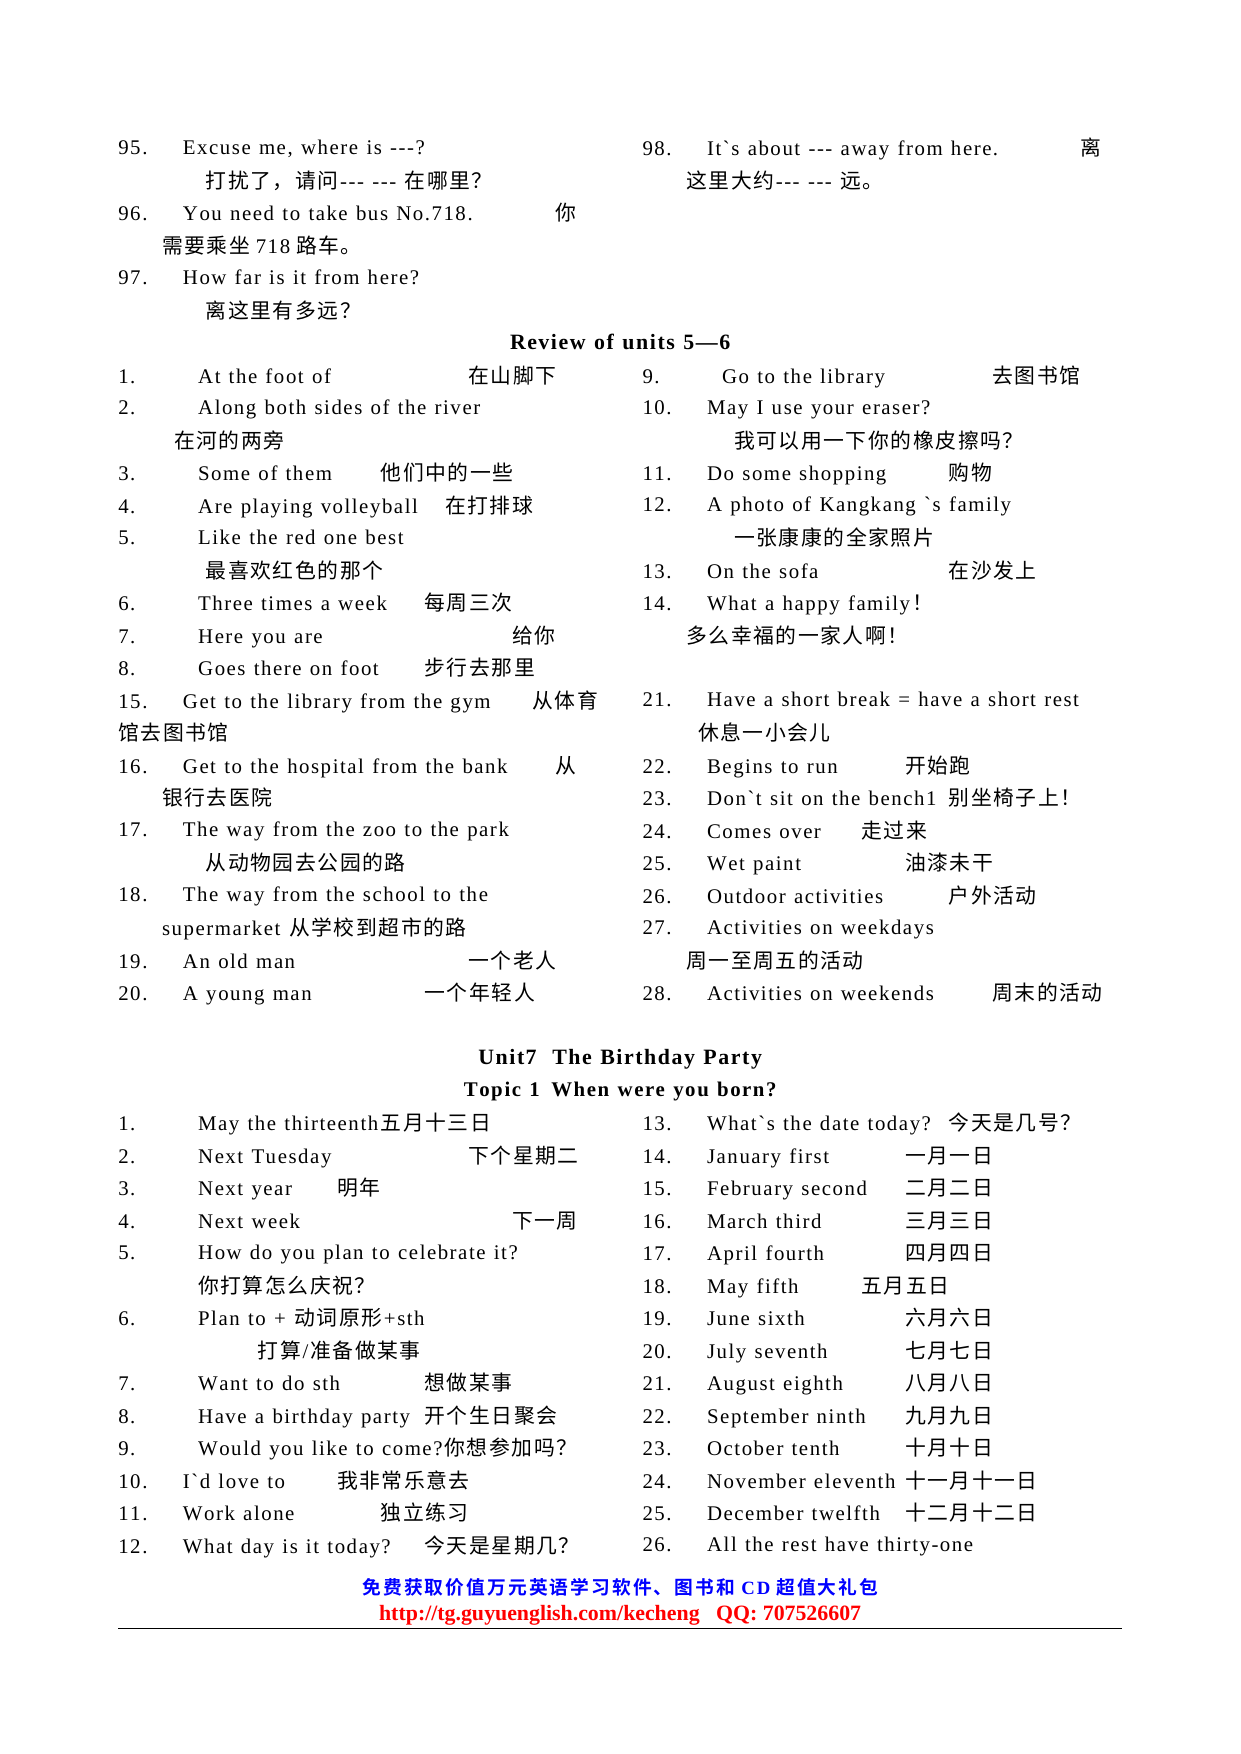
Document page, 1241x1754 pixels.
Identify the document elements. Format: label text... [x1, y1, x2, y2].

text Review of units 5—6 [118, 326, 1122, 358]
text 18. The way from the school to the supermarket 从学校到超市的路 [118, 878, 598, 943]
text 15. Get to the library from the gym 从体育馆去图书馆 [118, 683, 598, 748]
text 25. December twelfth 十二月十二日 [642, 1496, 1122, 1528]
text 97. How far is it from here? 离这里有多远？ [118, 261, 598, 326]
text 21. Have a short break = have a short rest [642, 683, 1122, 716]
text 2. Next Tuesday 下个星期二 [118, 1138, 598, 1171]
text 2. Along both sides of the river [118, 391, 598, 423]
text 3. Next year 明年 [118, 1171, 598, 1203]
text 95. Excuse me, where is ---? 打扰了，请问--- --- 在哪里？ [118, 131, 598, 196]
text 24. November eleventh 十一月十一日 [642, 1463, 1122, 1496]
text 16. Get to the hospital from the bank 从银行去医院 [118, 748, 598, 813]
text 1. At the foot of 在山脚下 [118, 358, 598, 391]
text 25. Wet paint 油漆未干 [642, 846, 1122, 878]
text 打算/准备做某事 [162, 1333, 598, 1366]
text 多么幸福的一家人啊！ [686, 618, 1122, 651]
text 19. An old man 一个老人 [118, 943, 598, 976]
text 14. What a happy family！ [642, 586, 1122, 618]
text 13. On the sofa 在沙发上 [642, 553, 1122, 586]
text 9. Would you like to come?你想参加吗？ [118, 1431, 598, 1463]
text 6. Plan to + 动词原形+sth [118, 1301, 598, 1333]
text 8. Goes there on foot 步行去那里 [118, 651, 598, 683]
text 7. Here you are 给你 [118, 618, 598, 651]
text 22. September ninth 九月九日 [642, 1398, 1122, 1431]
text 3. Some of them 他们中的一些 [118, 456, 598, 488]
text 17. The way from the zoo to the park 从动物园去公园的路 [118, 813, 598, 878]
text 24. Comes over 走过来 [642, 813, 1122, 846]
text 7. Want to do sth 想做某事 [118, 1366, 598, 1398]
text 17. April fourth 四月四日 [642, 1236, 1122, 1268]
text 20. A young man 一个年轻人 [118, 976, 598, 1008]
text 13. What`s the date today? 今天是几号？ [642, 1106, 1122, 1138]
text 周一至周五的活动 [686, 943, 1122, 976]
text 8. Have a birthday party 开个生日聚会 [118, 1398, 598, 1431]
text 一张康康的全家照片 [686, 521, 1122, 553]
text 26. All the rest have thirty-one [642, 1528, 1122, 1561]
text 28. Activities on weekends 周末的活动 [642, 976, 1122, 1008]
text 5. Like the red one best 最喜欢红色的那个 [118, 521, 598, 586]
text 98. It`s about --- away from here. 离这里大约--- --- 远。 [642, 131, 1122, 196]
text 20. July seventh 七月七日 [642, 1333, 1122, 1366]
text 18. May fifth 五月五日 [642, 1268, 1122, 1301]
text 26. Outdoor activities 户外活动 [642, 878, 1122, 911]
text 11. Work alone 独立练习 [118, 1496, 598, 1528]
text 15. February second 二月二日 [642, 1171, 1122, 1203]
text 23. Don`t sit on the bench1 别坐椅子上！ [642, 781, 1122, 813]
text 23. October tenth 十月十日 [642, 1431, 1122, 1463]
text 6. Three times a week 每周三次 [118, 586, 598, 618]
text 10. May I use your eraser? [642, 391, 1122, 423]
text 休息一小会儿 [686, 716, 1122, 748]
text 我可以用一下你的橡皮擦吗？ [686, 423, 1122, 456]
text 你打算怎么庆祝？ [162, 1268, 598, 1301]
text 27. Activities on weekdays [642, 911, 1122, 943]
text 14. January first 一月一日 [642, 1138, 1122, 1171]
text 1. May the thirteenth 五月十三日 [118, 1106, 598, 1138]
text 12. What day is it today? 今天是星期几？ [118, 1528, 598, 1561]
text Topic 1 When were you born? [118, 1073, 1122, 1106]
text 4. Are playing volleyball 在打排球 [118, 488, 598, 521]
text 19. June sixth 六月六日 [642, 1301, 1122, 1333]
text 10. I`d love to 我非常乐意去 [118, 1463, 598, 1496]
text Unit7 The Birthday Party [118, 1041, 1122, 1073]
text 21. August eighth 八月八日 [642, 1366, 1122, 1398]
text 4. Next week 下一周 [118, 1203, 598, 1236]
text 96. You need to take bus No.718. 你需要乘坐718路车。 [118, 196, 598, 261]
text 9. Go to the library 去图书馆 [642, 358, 1122, 391]
text 在河的两旁 [162, 423, 598, 456]
text 11. Do some shopping 购物 [642, 456, 1122, 488]
text 22. Begins to run 开始跑 [642, 748, 1122, 781]
text 5. How do you plan to celebrate it? [118, 1236, 598, 1268]
text 12. A photo of Kangkang `s family [642, 488, 1122, 521]
text 16. March third 三月三日 [642, 1203, 1122, 1236]
